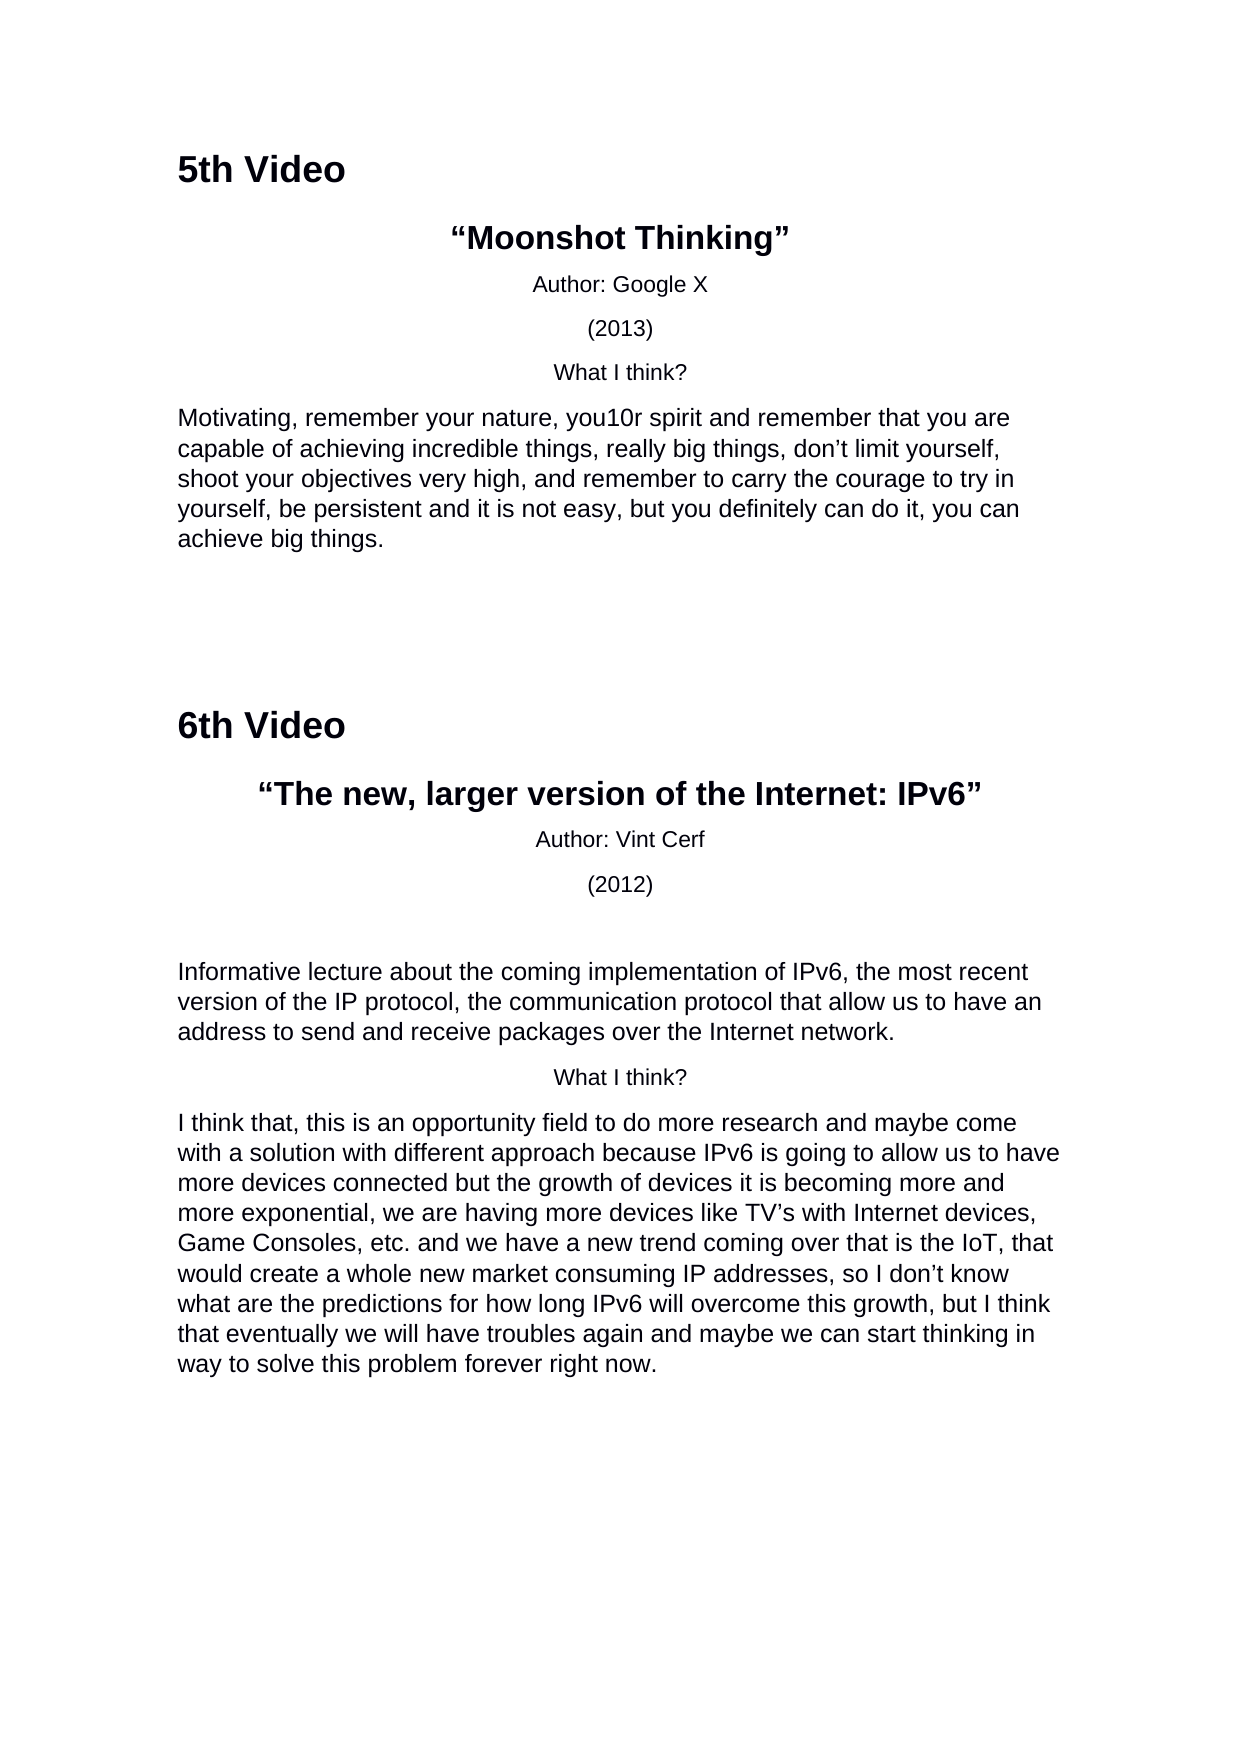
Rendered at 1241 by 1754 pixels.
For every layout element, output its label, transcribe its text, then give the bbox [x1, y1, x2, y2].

subtitle “Moonshot Thinking” [177, 218, 1063, 256]
text Author: Google X [177, 271, 1063, 297]
text (2012) [177, 871, 1063, 897]
text What I think? [177, 1064, 1063, 1090]
text I think that, this is an opportunity field to do more research and maybe come with a solution with different approach because IPv6 is going to allow us to have more devices connected but the growth of devices it is becoming more and more exponential, we are having more devices like TV’s with Internet devices, Game Consoles, etc. and we have a new trend coming over that is the IoT, that would create a whole new market consuming IP addresses, so I don’t know what are the predictions for how long IPv6 will overcome this growth, but I think that eventually we will have troubles again and maybe we can start thinking in way to solve this problem forever right now. [177, 1108, 1063, 1378]
text Motivating, remember your nature, you10r spirit and remember that you are capable of achieving incredible things, really big things, don’t limit yourself, shoot your objectives very high, and remember to carry the courage to try in yourself, be persistent and it is not easy, but you definitely can do it, you can achieve big things. [177, 403, 1063, 553]
text What I think? [177, 359, 1063, 386]
text Author: Vint Cerf [177, 826, 1063, 853]
subtitle “The new, larger version of the Internet: IPv6” [177, 774, 1063, 812]
text (2013) [177, 315, 1063, 341]
text 6th Video [177, 703, 1063, 747]
text Informative lecture about the coming implementation of IPv6, the most recent version of the IP protocol, the communication protocol that allow us to have an address to send and receive packages over the Internet network. [177, 957, 1063, 1046]
text 5th Video [177, 148, 1063, 191]
